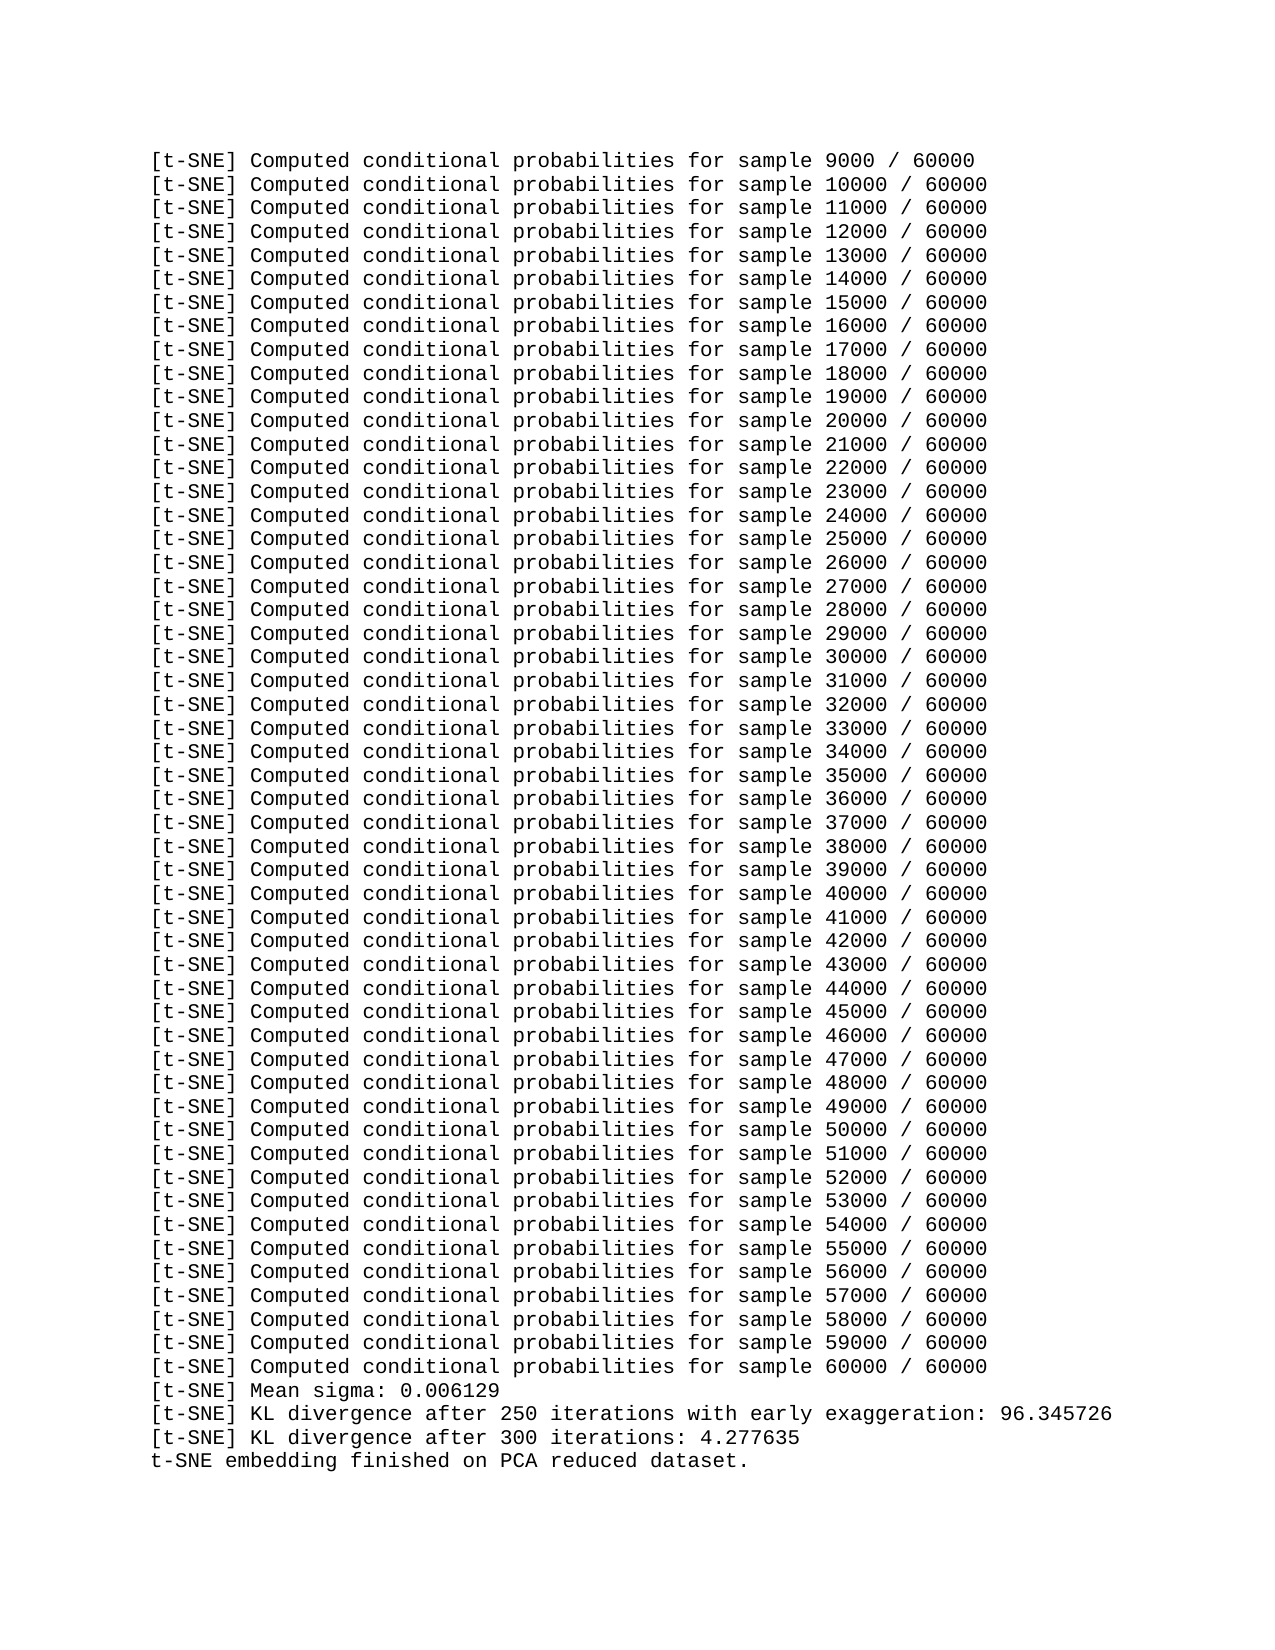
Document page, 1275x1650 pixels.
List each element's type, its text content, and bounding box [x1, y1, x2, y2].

text [t-SNE] Computed conditional probabilities for sample 38000 / 60000 [150, 836, 1125, 859]
text [t-SNE] Computed conditional probabilities for sample 36000 / 60000 [150, 788, 1125, 812]
text [t-SNE] Computed conditional probabilities for sample 35000 / 60000 [150, 765, 1125, 788]
text [t-SNE] Computed conditional probabilities for sample 41000 / 60000 [150, 907, 1125, 930]
text [t-SNE] Computed conditional probabilities for sample 24000 / 60000 [150, 505, 1125, 528]
text [t-SNE] Computed conditional probabilities for sample 60000 / 60000 [150, 1356, 1125, 1379]
text [t-SNE] Computed conditional probabilities for sample 27000 / 60000 [150, 576, 1125, 599]
text [t-SNE] Computed conditional probabilities for sample 46000 / 60000 [150, 1025, 1125, 1048]
text [t-SNE] Computed conditional probabilities for sample 56000 / 60000 [150, 1261, 1125, 1285]
text [t-SNE] Computed conditional probabilities for sample 28000 / 60000 [150, 599, 1125, 623]
text [t-SNE] Computed conditional probabilities for sample 11000 / 60000 [150, 197, 1125, 221]
text [t-SNE] Computed conditional probabilities for sample 18000 / 60000 [150, 363, 1125, 386]
text [t-SNE] Computed conditional probabilities for sample 40000 / 60000 [150, 883, 1125, 907]
text [t-SNE] Computed conditional probabilities for sample 52000 / 60000 [150, 1167, 1125, 1190]
text [t-SNE] Computed conditional probabilities for sample 39000 / 60000 [150, 859, 1125, 883]
text [t-SNE] Computed conditional probabilities for sample 49000 / 60000 [150, 1096, 1125, 1119]
text [t-SNE] Mean sigma: 0.006129 [150, 1379, 1125, 1403]
text [t-SNE] Computed conditional probabilities for sample 16000 / 60000 [150, 316, 1125, 339]
text [t-SNE] Computed conditional probabilities for sample 15000 / 60000 [150, 292, 1125, 316]
text [t-SNE] Computed conditional probabilities for sample 26000 / 60000 [150, 552, 1125, 576]
text [t-SNE] Computed conditional probabilities for sample 37000 / 60000 [150, 812, 1125, 836]
text [t-SNE] Computed conditional probabilities for sample 29000 / 60000 [150, 623, 1125, 647]
text [t-SNE] Computed conditional probabilities for sample 30000 / 60000 [150, 647, 1125, 670]
text [t-SNE] Computed conditional probabilities for sample 59000 / 60000 [150, 1332, 1125, 1356]
text [t-SNE] KL divergence after 250 iterations with early exaggeration: 96.345726 [150, 1403, 1125, 1427]
text [t-SNE] Computed conditional probabilities for sample 34000 / 60000 [150, 741, 1125, 765]
text [t-SNE] Computed conditional probabilities for sample 9000 / 60000 [150, 150, 1125, 174]
text [t-SNE] Computed conditional probabilities for sample 14000 / 60000 [150, 268, 1125, 292]
text [t-SNE] Computed conditional probabilities for sample 51000 / 60000 [150, 1143, 1125, 1167]
text [t-SNE] Computed conditional probabilities for sample 31000 / 60000 [150, 670, 1125, 694]
text [t-SNE] Computed conditional probabilities for sample 10000 / 60000 [150, 174, 1125, 197]
text [t-SNE] Computed conditional probabilities for sample 58000 / 60000 [150, 1309, 1125, 1332]
text [t-SNE] Computed conditional probabilities for sample 32000 / 60000 [150, 694, 1125, 717]
text [t-SNE] Computed conditional probabilities for sample 25000 / 60000 [150, 528, 1125, 552]
text [t-SNE] Computed conditional probabilities for sample 21000 / 60000 [150, 434, 1125, 457]
text [t-SNE] Computed conditional probabilities for sample 19000 / 60000 [150, 386, 1125, 410]
text [t-SNE] Computed conditional probabilities for sample 17000 / 60000 [150, 339, 1125, 363]
text [t-SNE] Computed conditional probabilities for sample 55000 / 60000 [150, 1238, 1125, 1261]
text [t-SNE] Computed conditional probabilities for sample 43000 / 60000 [150, 954, 1125, 978]
text [t-SNE] Computed conditional probabilities for sample 54000 / 60000 [150, 1214, 1125, 1238]
text [t-SNE] Computed conditional probabilities for sample 57000 / 60000 [150, 1285, 1125, 1309]
text [t-SNE] KL divergence after 300 iterations: 4.277635 [150, 1427, 1125, 1451]
text [t-SNE] Computed conditional probabilities for sample 45000 / 60000 [150, 1001, 1125, 1025]
text [t-SNE] Computed conditional probabilities for sample 53000 / 60000 [150, 1190, 1125, 1214]
text t-SNE embedding finished on PCA reduced dataset. [150, 1451, 1125, 1474]
text [t-SNE] Computed conditional probabilities for sample 23000 / 60000 [150, 481, 1125, 505]
text [t-SNE] Computed conditional probabilities for sample 22000 / 60000 [150, 457, 1125, 481]
text [t-SNE] Computed conditional probabilities for sample 20000 / 60000 [150, 410, 1125, 434]
text [t-SNE] Computed conditional probabilities for sample 48000 / 60000 [150, 1072, 1125, 1096]
text [t-SNE] Computed conditional probabilities for sample 42000 / 60000 [150, 930, 1125, 954]
text [t-SNE] Computed conditional probabilities for sample 47000 / 60000 [150, 1048, 1125, 1072]
text [t-SNE] Computed conditional probabilities for sample 12000 / 60000 [150, 221, 1125, 244]
text [t-SNE] Computed conditional probabilities for sample 44000 / 60000 [150, 978, 1125, 1001]
text [t-SNE] Computed conditional probabilities for sample 33000 / 60000 [150, 717, 1125, 741]
text [t-SNE] Computed conditional probabilities for sample 13000 / 60000 [150, 244, 1125, 268]
text [t-SNE] Computed conditional probabilities for sample 50000 / 60000 [150, 1119, 1125, 1143]
